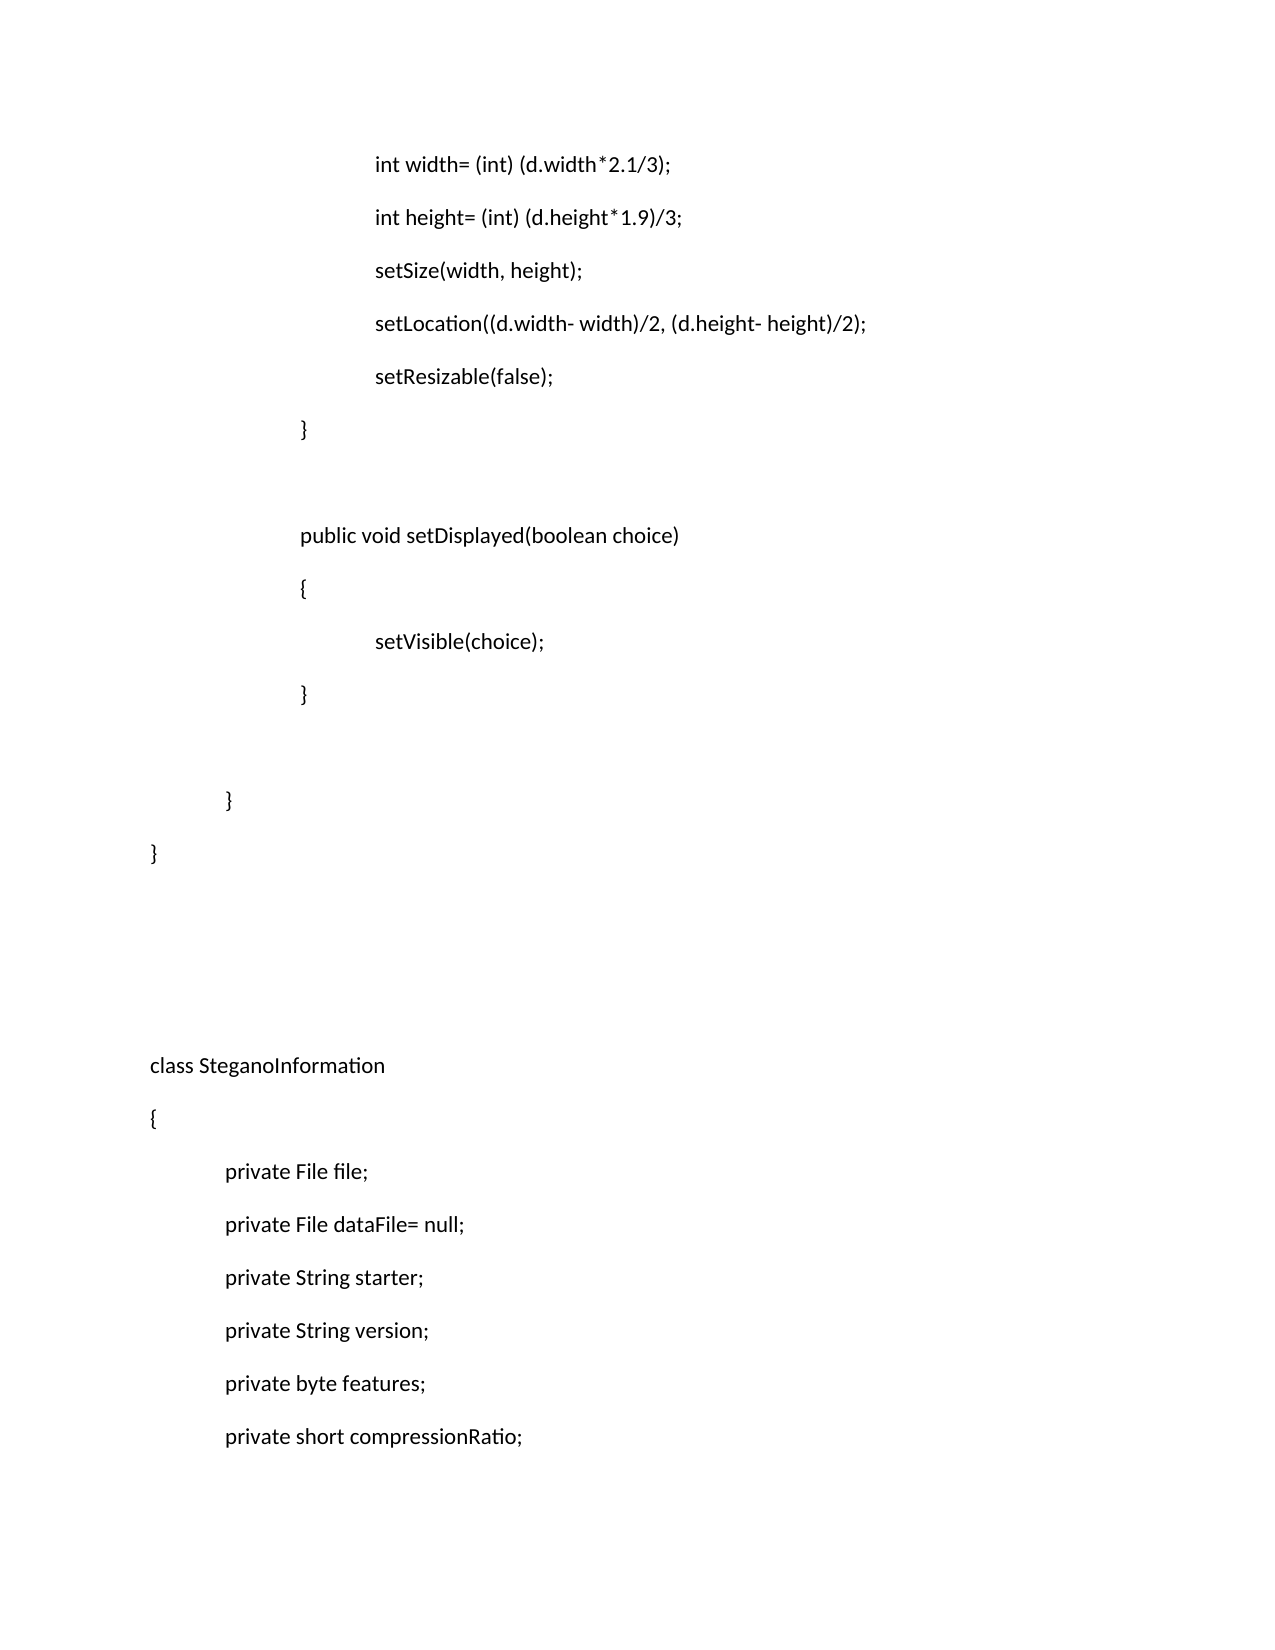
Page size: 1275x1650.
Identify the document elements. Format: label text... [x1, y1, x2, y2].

text int width= (int) (d.width*2.1/3); [150, 150, 1125, 178]
text private String starter; [150, 1263, 1125, 1291]
text class SteganoInformation [150, 1051, 1125, 1079]
text private String version; [150, 1316, 1125, 1344]
text private File dataFile= null; [150, 1210, 1125, 1238]
text } [150, 786, 1125, 814]
text private File file; [150, 1157, 1125, 1185]
text int height= (int) (d.height*1.9)/3; [150, 203, 1125, 231]
text setSize(width, height); [150, 256, 1125, 284]
text setVisible(choice); [150, 627, 1125, 655]
text private short compressionRatio; [150, 1422, 1125, 1451]
text private byte features; [150, 1369, 1125, 1397]
text { [150, 1104, 1125, 1132]
text public void setDisplayed(boolean choice) [150, 521, 1125, 549]
text setLocation((d.width- width)/2, (d.height- height)/2); [150, 309, 1125, 337]
text setResizable(false); [150, 362, 1125, 390]
text } [150, 839, 1125, 867]
text { [150, 574, 1125, 602]
text } [150, 415, 1125, 443]
text } [150, 680, 1125, 708]
